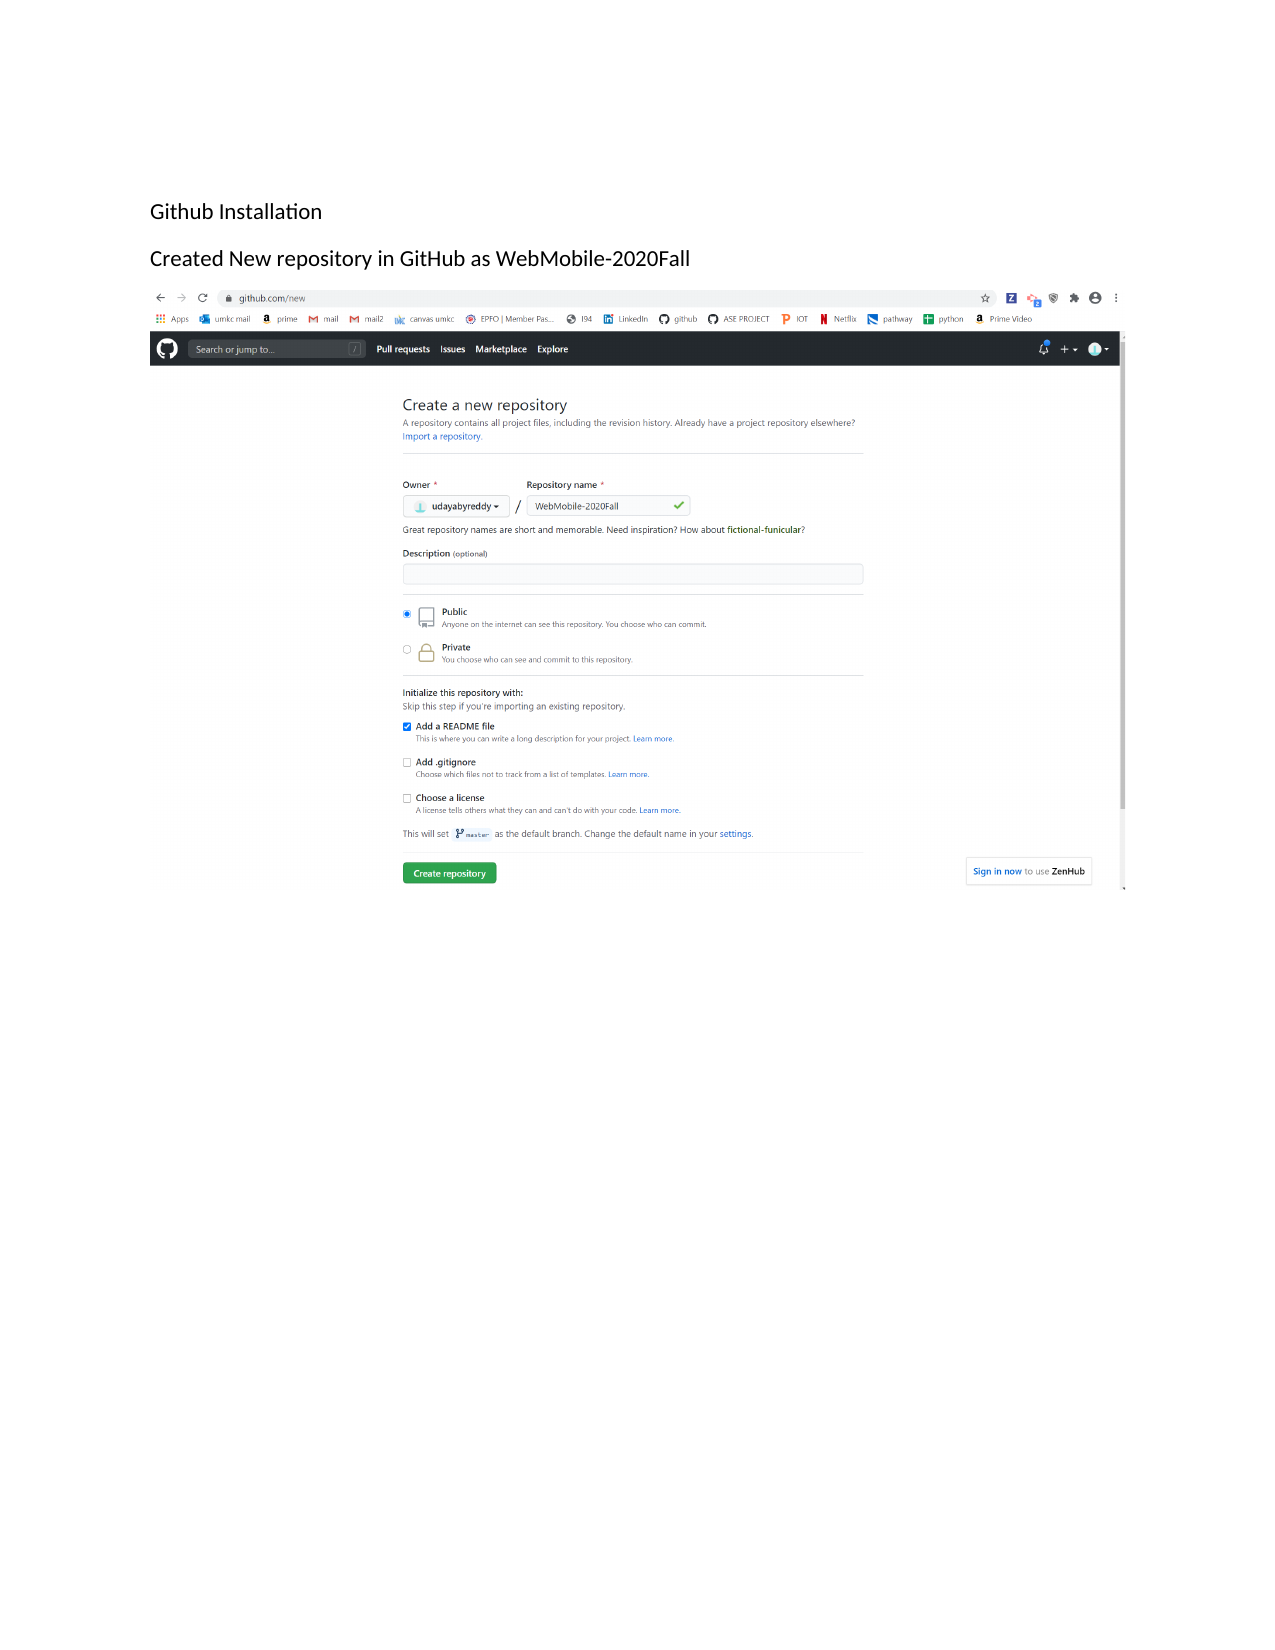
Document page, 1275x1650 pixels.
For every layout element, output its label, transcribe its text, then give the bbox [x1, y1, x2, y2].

picture [150, 290, 1125, 890]
text Created New repository in GitHub as WebMobile-2020Fall [150, 244, 1125, 272]
text Github Installation [150, 197, 1125, 225]
